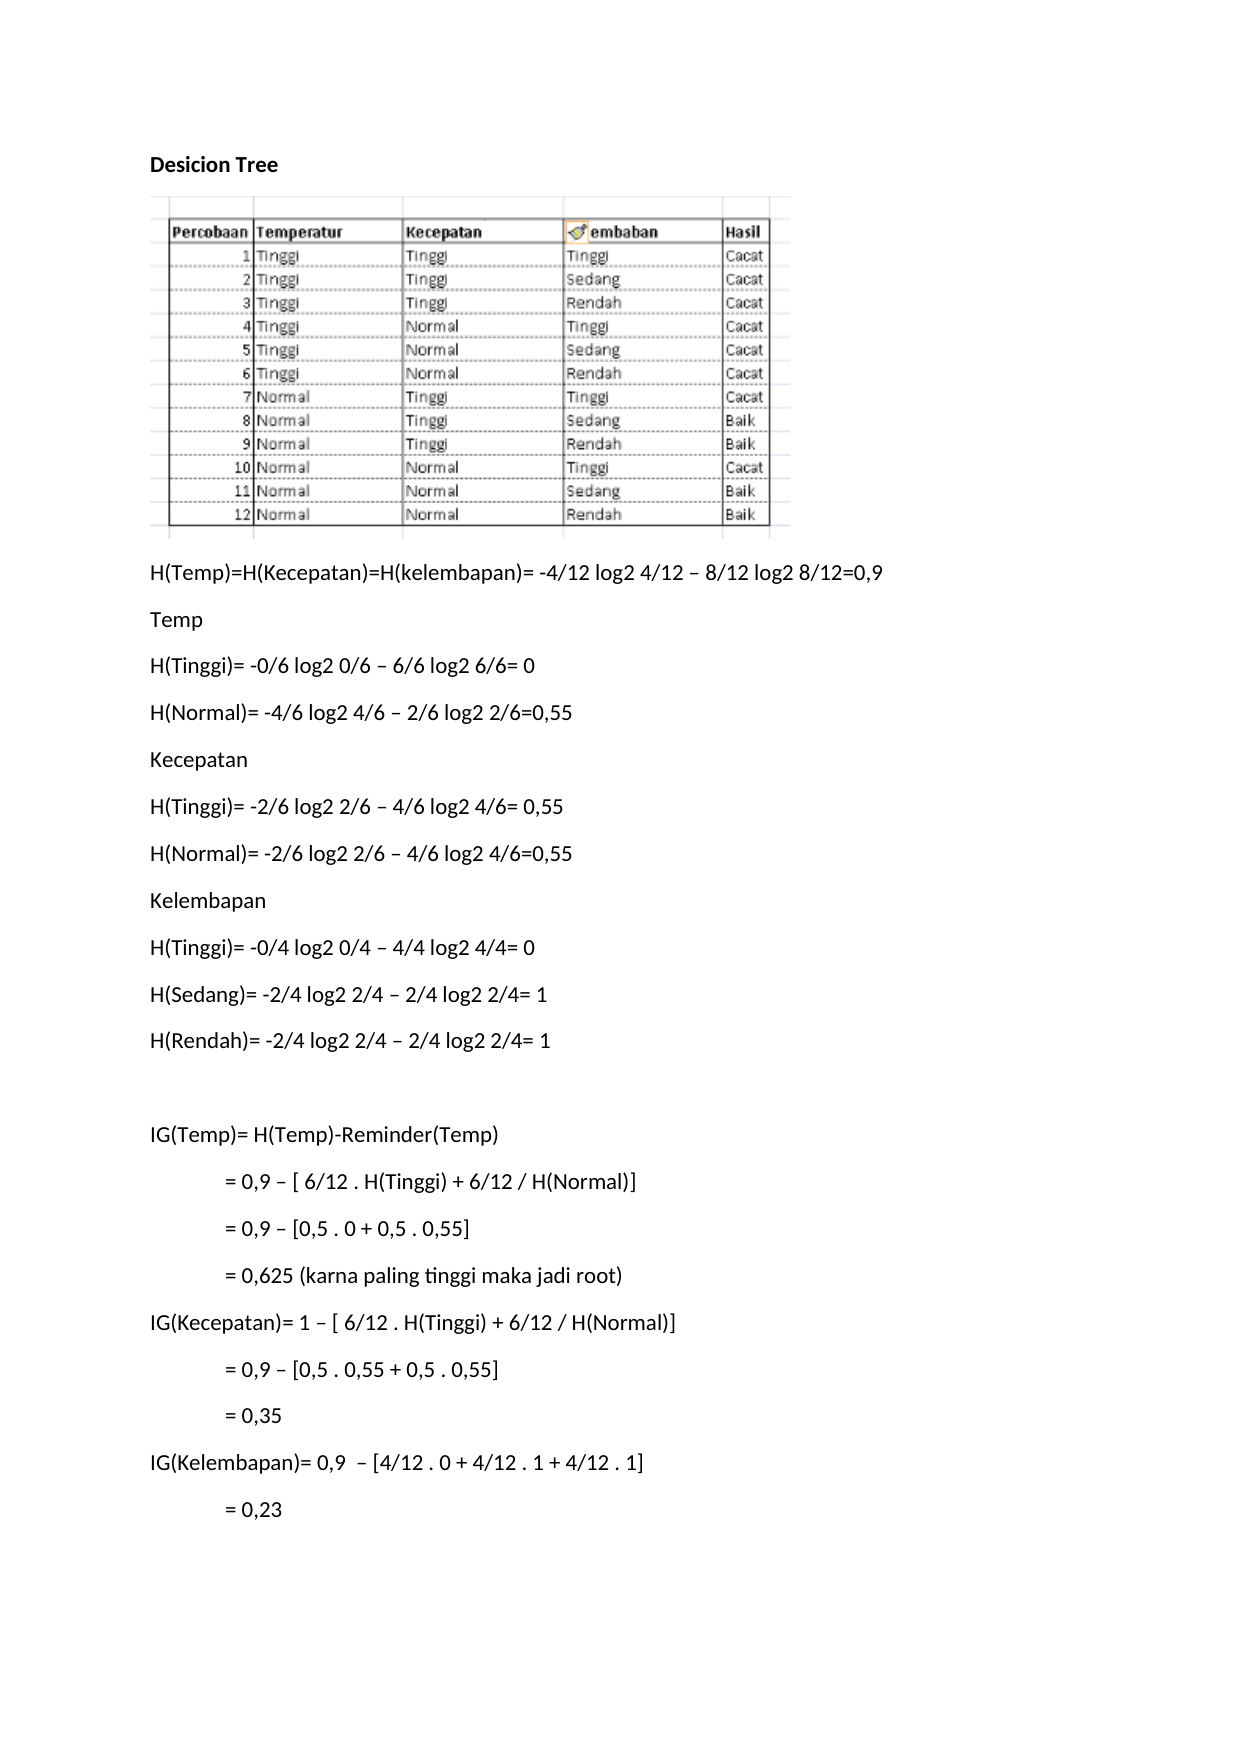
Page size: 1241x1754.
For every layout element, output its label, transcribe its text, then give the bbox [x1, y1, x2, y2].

text = 0,9 – [0,5 . 0,55 + 0,5 . 0,55] [150, 1355, 1090, 1383]
text IG(Kecepatan)= 1 – [ 6/12 . H(Tinggi) + 6/12 / H(Normal)] [150, 1308, 1090, 1336]
text H(Tinggi)= -2/6 log2 2/6 – 4/6 log2 4/6= 0,55 [150, 792, 1090, 820]
text H(Tinggi)= -0/6 log2 0/6 – 6/6 log2 6/6= 0 [150, 652, 1090, 680]
picture [150, 196, 791, 539]
text H(Sedang)= -2/4 log2 2/4 – 2/4 log2 2/4= 1 [150, 980, 1090, 1008]
text IG(Temp)= H(Temp)-Reminder(Temp) [150, 1120, 1090, 1148]
text = 0,9 – [0,5 . 0 + 0,5 . 0,55] [150, 1214, 1090, 1242]
text H(Temp)=H(Kecepatan)=H(kelembapan)= -4/12 log2 4/12 – 8/12 log2 8/12=0,9 [150, 558, 1090, 586]
text = 0,9 – [ 6/12 . H(Tinggi) + 6/12 / H(Normal)] [150, 1167, 1090, 1195]
text IG(Kelembapan)= 0,9 – [4/12 . 0 + 4/12 . 1 + 4/12 . 1] [150, 1448, 1090, 1477]
text H(Normal)= -4/6 log2 4/6 – 2/6 log2 2/6=0,55 [150, 698, 1090, 727]
text H(Tinggi)= -0/4 log2 0/4 – 4/4 log2 4/4= 0 [150, 933, 1090, 961]
text = 0,23 [150, 1495, 1090, 1523]
text = 0,625 (karna paling tinggi maka jadi root) [150, 1261, 1090, 1289]
text H(Normal)= -2/6 log2 2/6 – 4/6 log2 4/6=0,55 [150, 839, 1090, 867]
text = 0,35 [150, 1402, 1090, 1430]
text H(Rendah)= -2/4 log2 2/4 – 2/4 log2 2/4= 1 [150, 1027, 1090, 1055]
text Kecepatan [150, 745, 1090, 773]
text Kelembapan [150, 886, 1090, 914]
text Desicion Tree [150, 150, 1090, 178]
text Temp [150, 605, 1090, 633]
